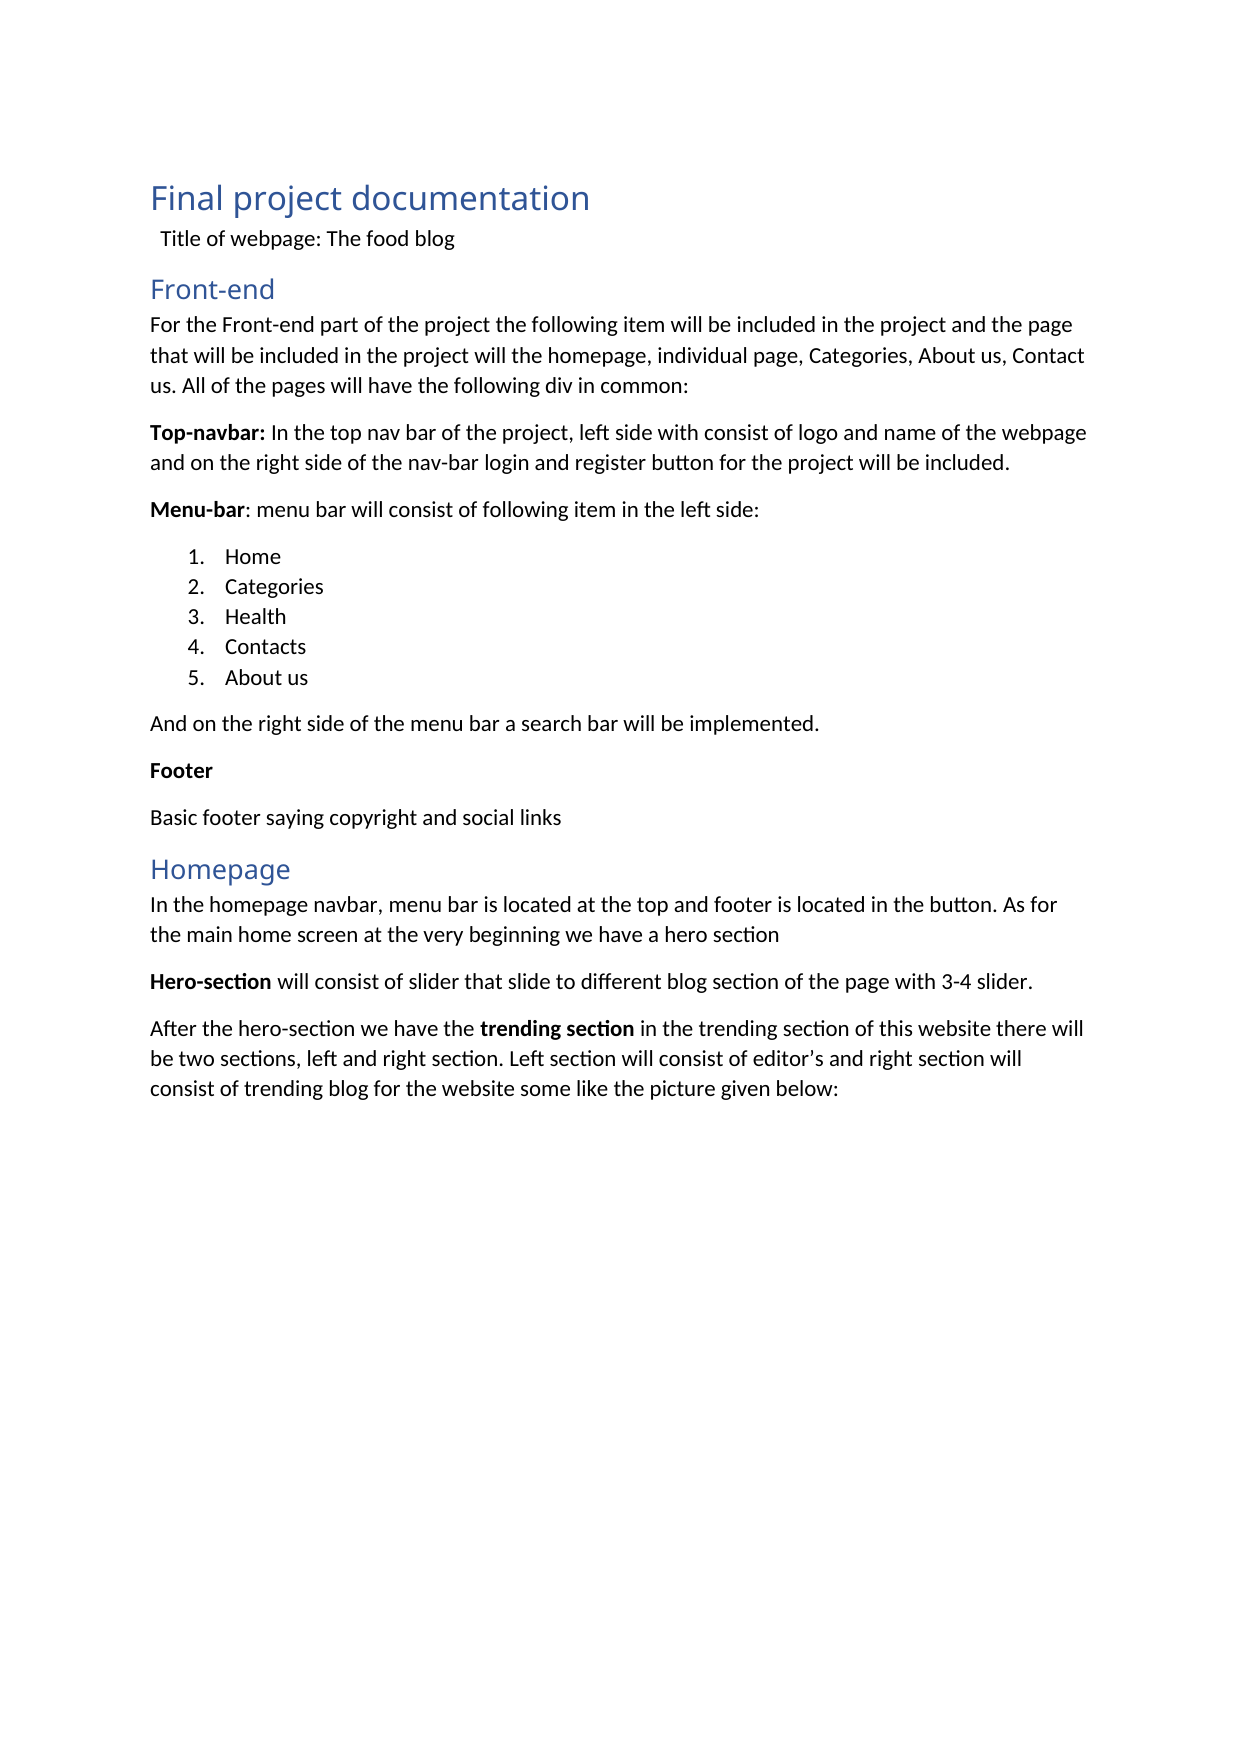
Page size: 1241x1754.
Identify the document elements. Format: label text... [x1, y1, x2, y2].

subtitle Front-end [150, 271, 1090, 308]
text Menu-bar: menu bar will consist of following item in the left side: [150, 495, 1090, 523]
text After the hero-section we have the trending section in the trending section of this website there will be two sections, left and right section. Left section will consist of editor’s and right section will consist of trending blog for the website some like the picture given below: [150, 1014, 1090, 1102]
list Health [187, 602, 1090, 630]
subtitle Homepage [150, 850, 1090, 887]
text Basic footer saying copyright and social links [150, 803, 1090, 831]
list Contacts [187, 632, 1090, 661]
text And on the right side of the menu bar a search bar will be implemented. [150, 709, 1090, 738]
text Footer [150, 756, 1090, 784]
text Title of webpage: The food blog [150, 224, 1090, 252]
list About us [187, 663, 1090, 691]
text For the Front-end part of the project the following item will be included in the project and the page that will be included in the project will the homepage, individual page, Categories, About us, Contact us. All of the pages will have the following div in common: [150, 311, 1090, 399]
text Hero-section will consist of slider that slide to different blog section of the page with 3-4 slider. [150, 967, 1090, 995]
subtitle Final project documentation [150, 175, 1090, 220]
text Top-navbar: In the top nav bar of the project, left side with consist of logo and name of the webpage and on the right side of the nav-bar login and register button for the project will be included. [150, 418, 1090, 476]
text In the homepage navbar, menu bar is located at the top and footer is located in the button. As for the main home screen at the very beginning we have a hero section [150, 890, 1090, 948]
list Home [187, 542, 1090, 570]
list Categories [187, 572, 1090, 600]
